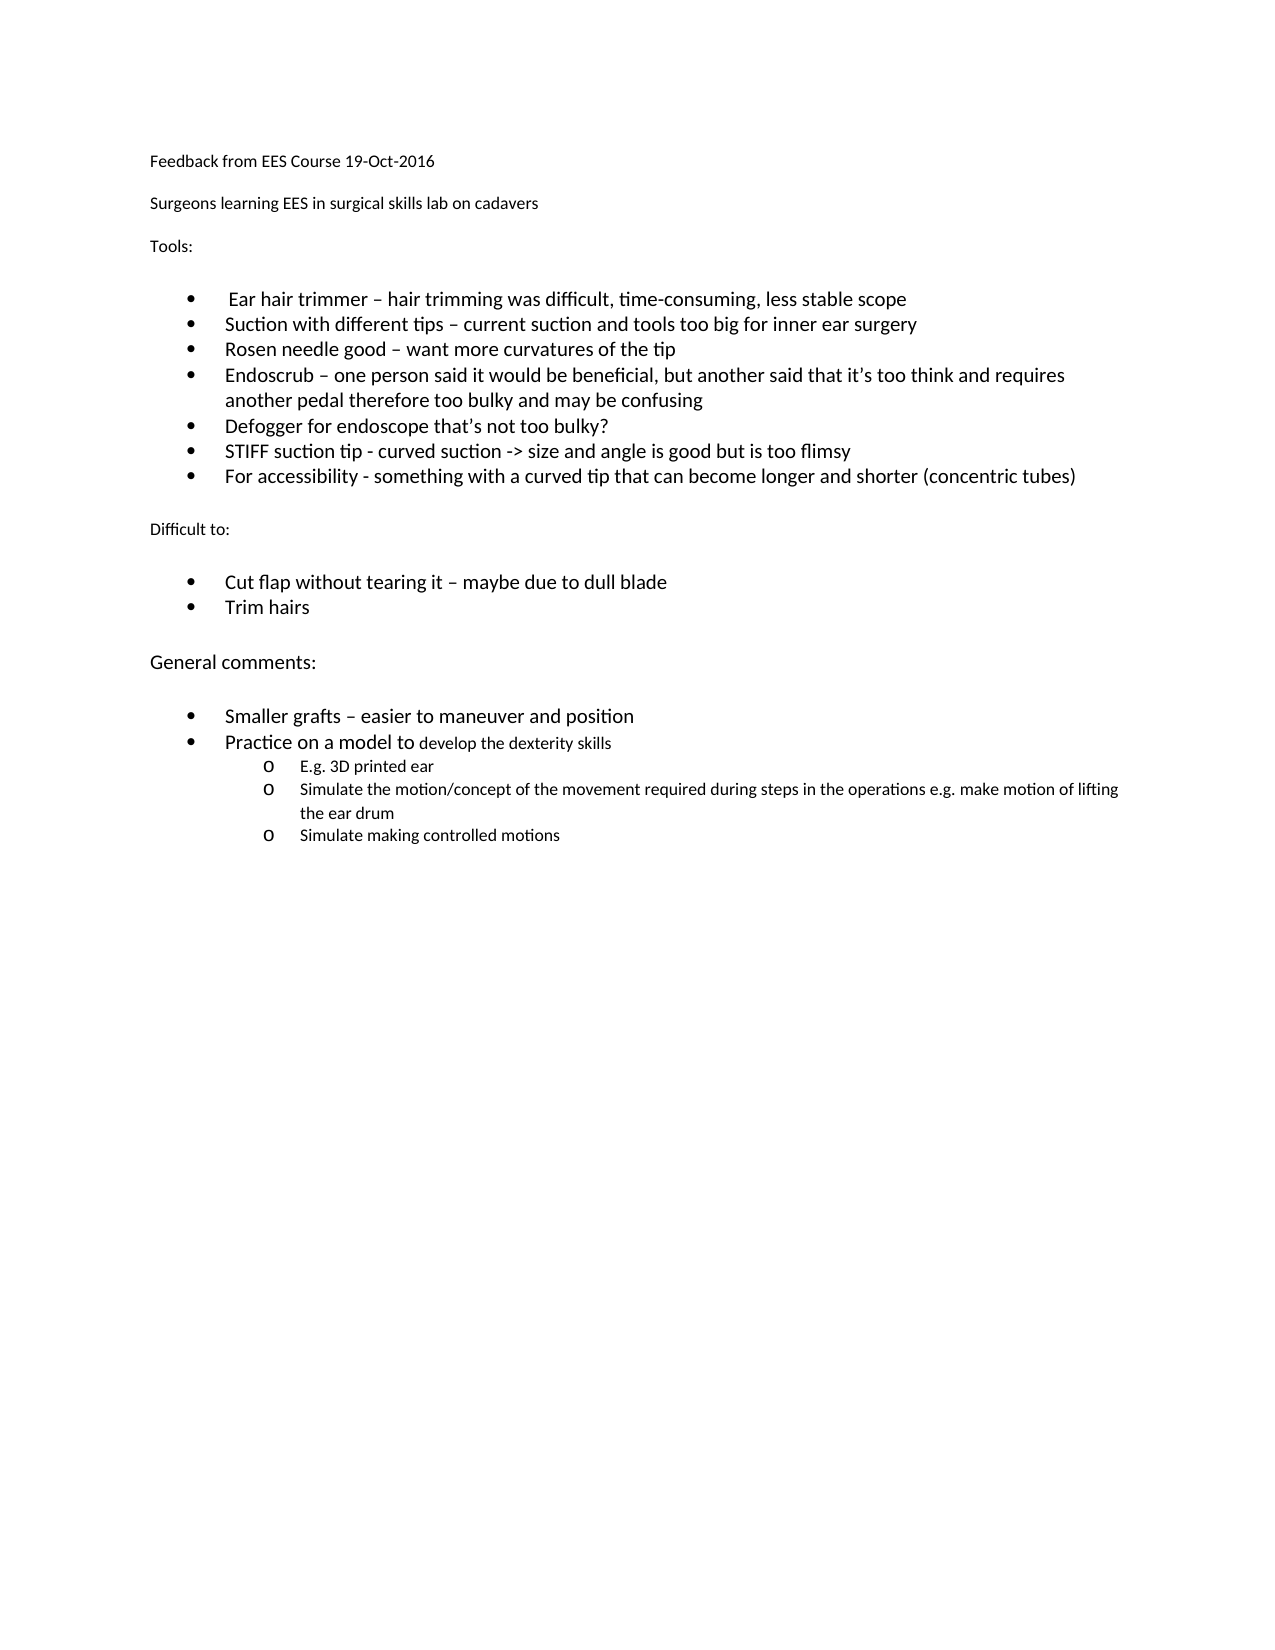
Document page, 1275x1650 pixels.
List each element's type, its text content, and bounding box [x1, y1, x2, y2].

list Cut flap without tearing it – maybe due to dull blade [187, 569, 1125, 594]
list Endoscrub – one person said it would be beneficial, but another said that it’s too think and requires another pedal therefore too bulky and may be confusing [187, 362, 1125, 413]
list For accessibility - something with a curved tip that can become longer and shorter (concentric tubes) [187, 464, 1125, 489]
list Practice on a model to develop the dexterity skills [187, 729, 1125, 754]
list E.g. 3D printed ear [262, 754, 1125, 778]
list Suction with different tips – current suction and tools too big for inner ear surgery [187, 311, 1125, 337]
text General comments: [150, 649, 1125, 674]
list Simulate the motion/concept of the movement required during steps in the operations e.g. make motion of lifting the ear drum [262, 778, 1125, 823]
list Rosen needle good – want more curvatures of the tip [187, 337, 1125, 362]
text Tools: [150, 235, 1125, 257]
list Defogger for endoscope that’s not too bulky? [187, 413, 1125, 438]
text Feedback from EES Course 19-Oct-2016 [150, 150, 1125, 172]
list Trim hairs [187, 594, 1125, 620]
text Surgeons learning EES in surgical skills lab on cadavers [150, 192, 1125, 214]
list Ear hair trimmer – hair trimming was difficult, time-consuming, less stable scope [187, 286, 1125, 311]
list Smaller grafts – easier to maneuver and position [187, 704, 1125, 729]
list Simulate making controlled motions [262, 823, 1125, 847]
text Difficult to: [150, 518, 1125, 540]
list STIFF suction tip - curved suction -> size and angle is good but is too flimsy [187, 438, 1125, 464]
